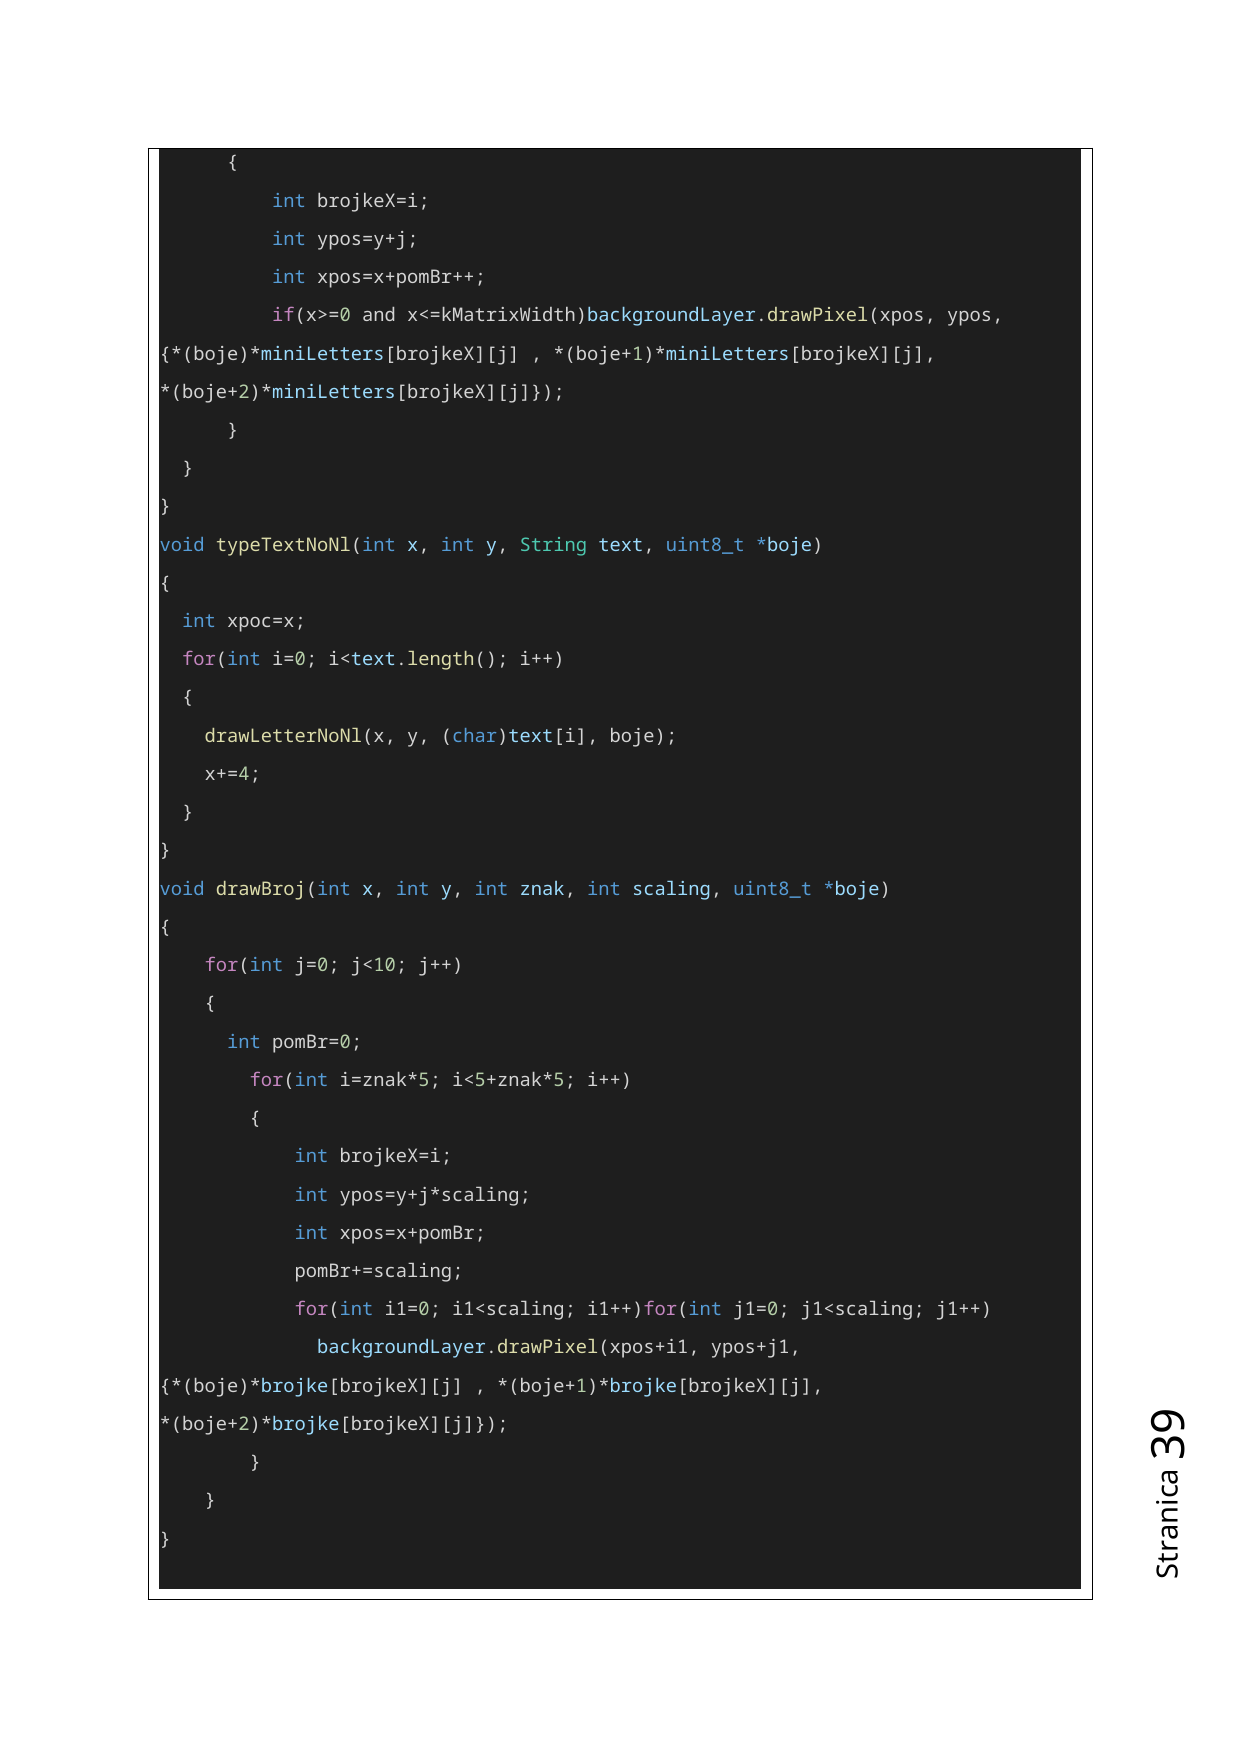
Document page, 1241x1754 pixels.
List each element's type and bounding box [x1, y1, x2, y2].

table_cell [149, 149, 1092, 1599]
